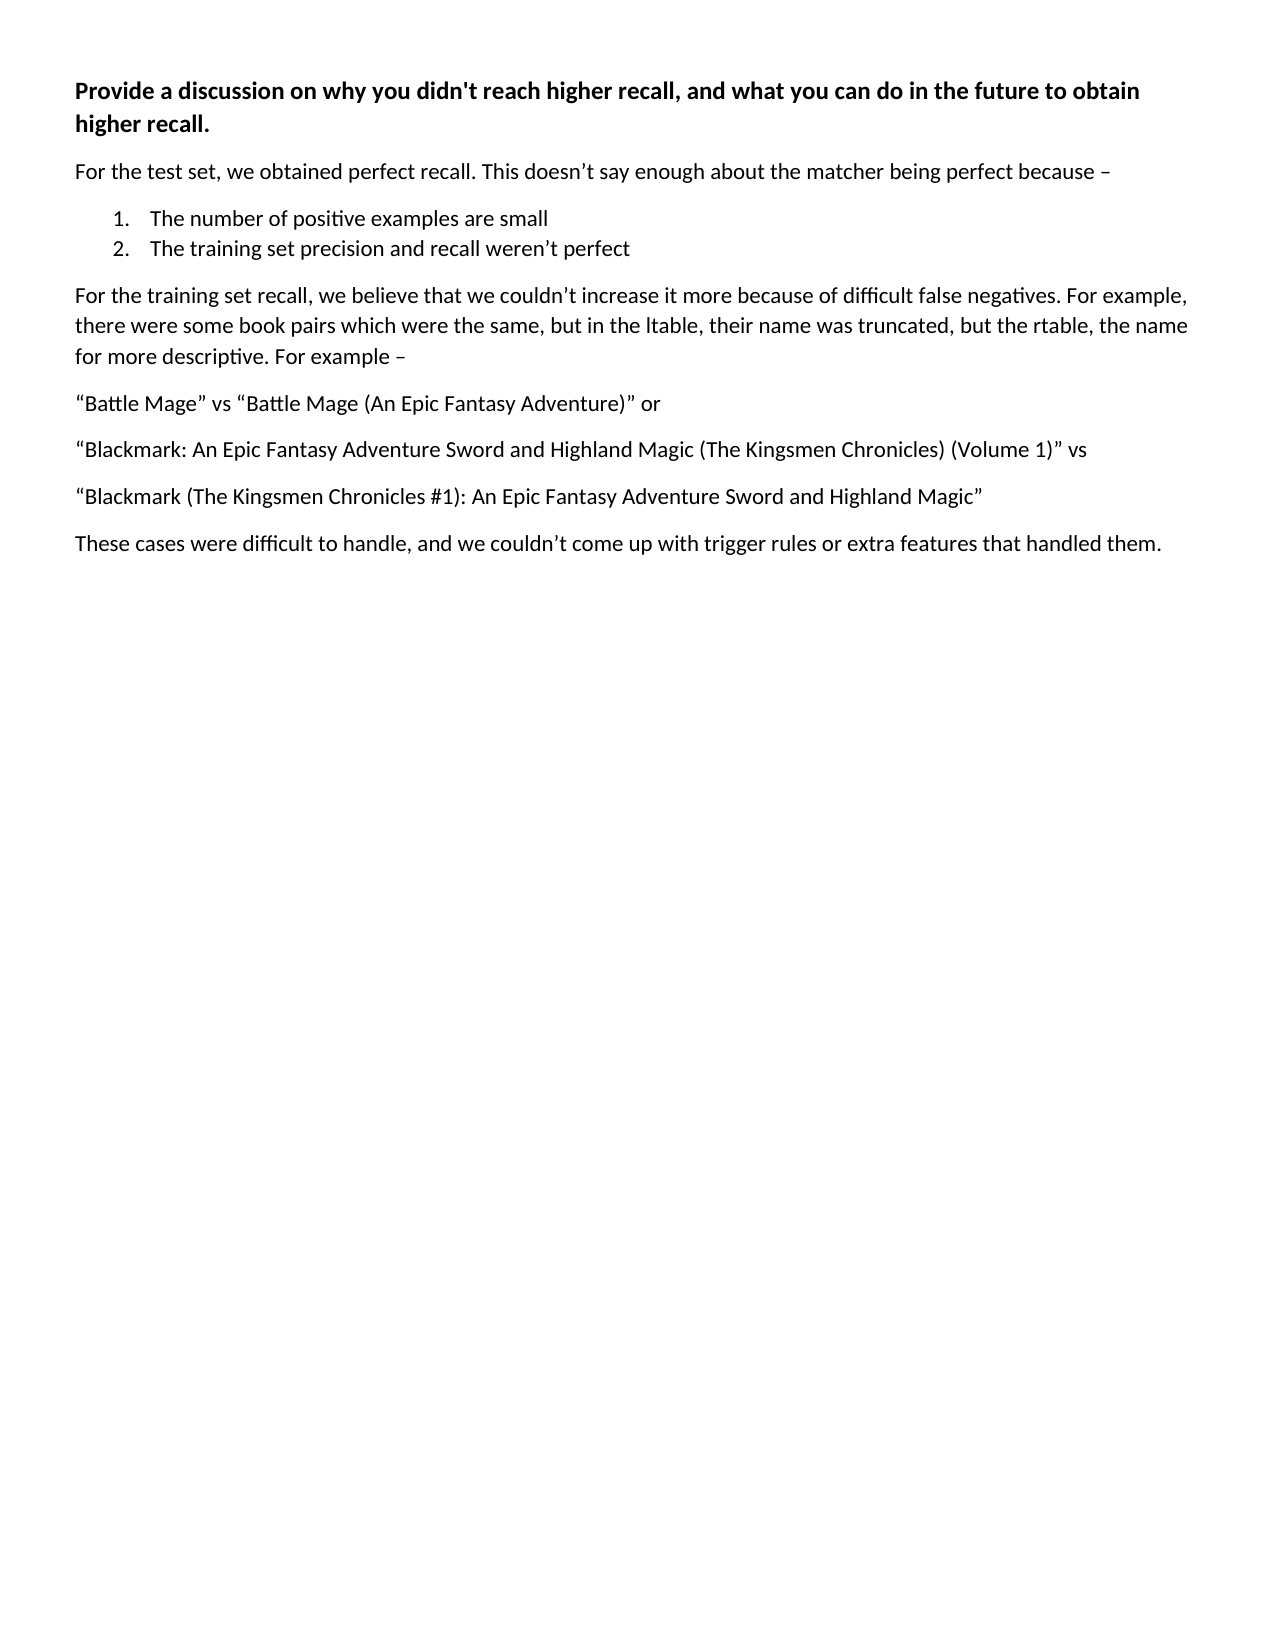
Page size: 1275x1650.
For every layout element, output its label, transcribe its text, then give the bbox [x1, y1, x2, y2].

text “﻿﻿Battle Mage” vs “﻿﻿Battle Mage (An Epic Fantasy Adventure)” or [75, 389, 1200, 417]
text These cases were difficult to handle, and we couldn’t come up with trigger rules or extra features that handled them. [75, 529, 1200, 557]
text “﻿Blackmark (The Kingsmen Chronicles #1): An Epic Fantasy Adventure Sword and Highland Magic” [75, 482, 1200, 511]
list The training set precision and recall weren’t perfect [112, 234, 1200, 263]
list The number of positive examples are small [112, 204, 1200, 232]
text For the training set recall, we believe that we couldn’t increase it more because of difficult false negatives. For example, there were some book pairs which were the same, but in the ltable, their name was truncated, but the rtable, the name for more descriptive. For example – [75, 281, 1200, 370]
text “﻿Blackmark: An Epic Fantasy Adventure Sword and Highland Magic (The Kingsmen Chronicles) (Volume 1)” vs [75, 436, 1200, 464]
text For the test set, we obtained perfect recall. This doesn’t say enough about the matcher being perfect because – [75, 157, 1200, 186]
text Provide a discussion on why you didn't reach higher recall, and what you can do in the future to obtain higher recall. [75, 75, 1200, 138]
